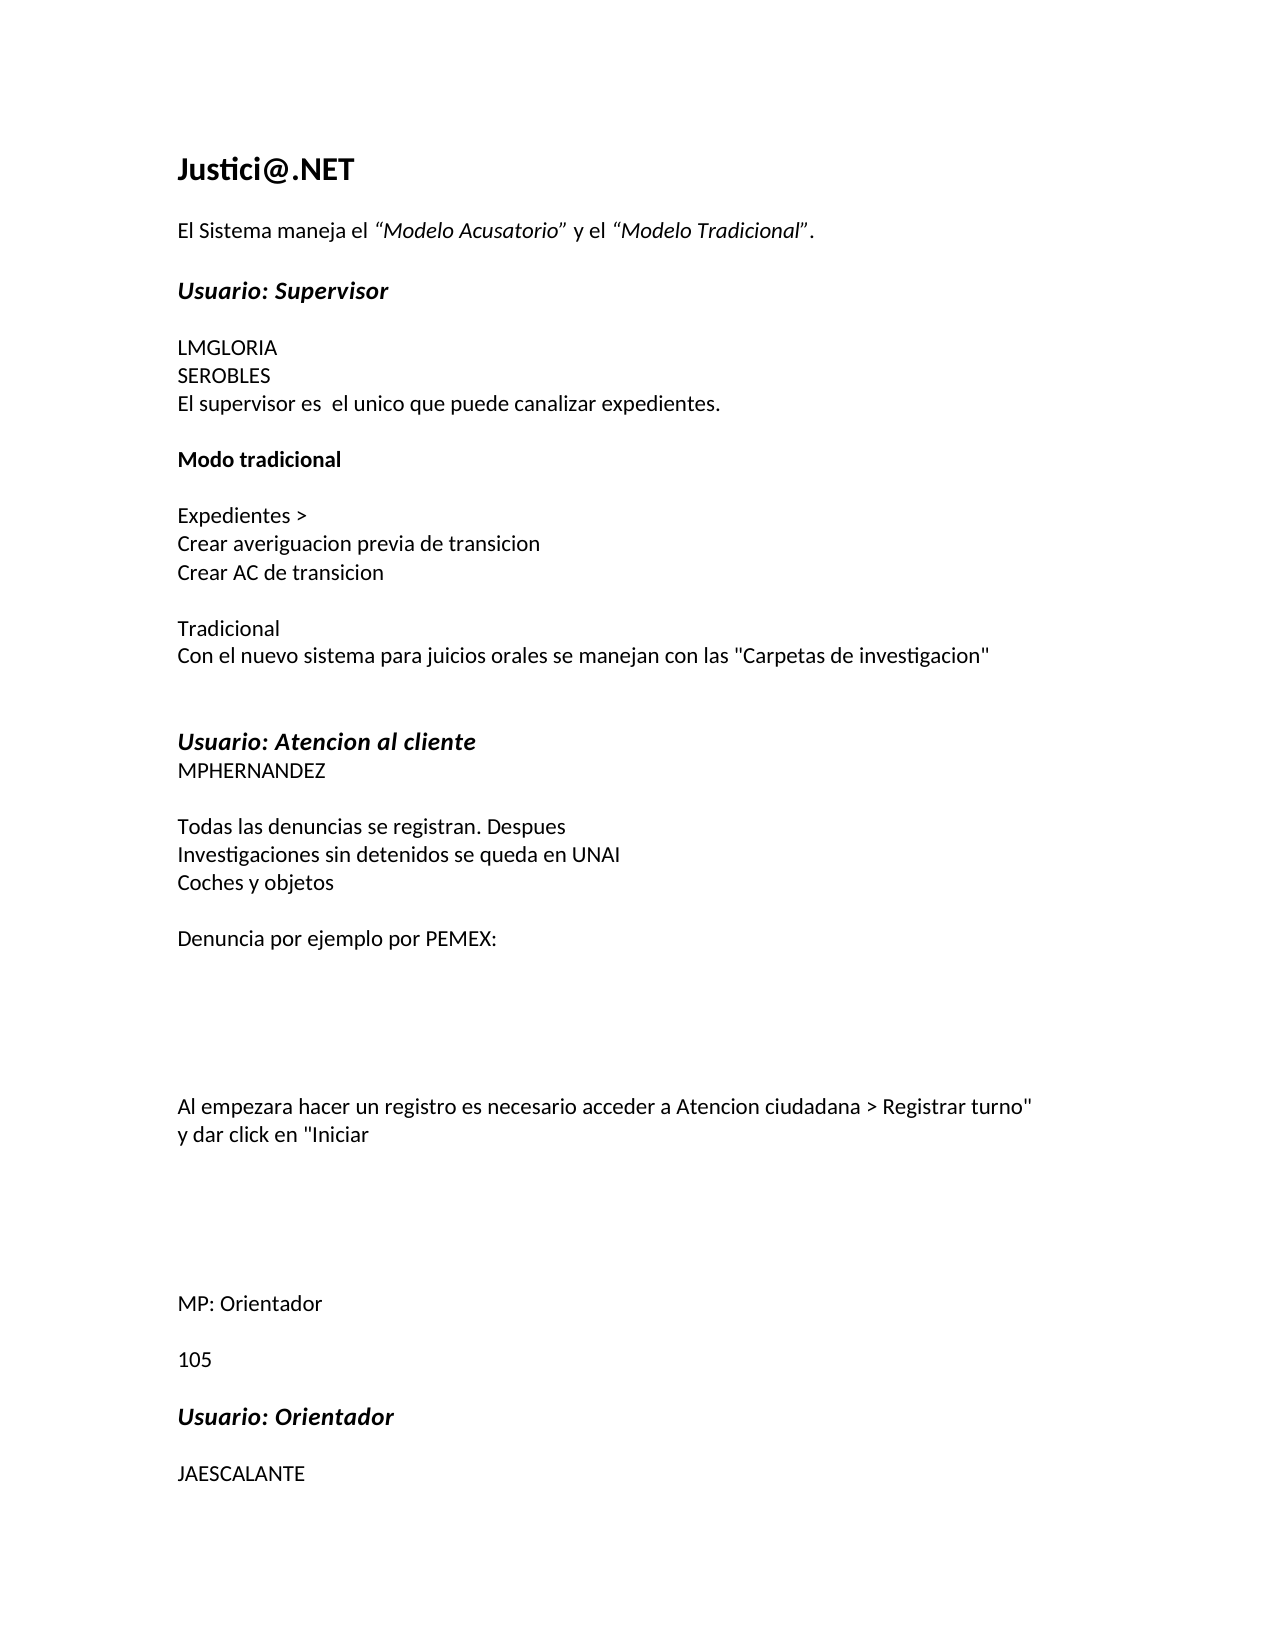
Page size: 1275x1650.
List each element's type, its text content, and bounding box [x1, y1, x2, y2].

text Al empezara hacer un registro es necesario acceder a Atencion ciudadana > Registrar turno" [177, 1092, 1098, 1121]
text SEROBLES [177, 361, 1098, 389]
text El supervisor es el unico que puede canalizar expedientes. [177, 389, 1098, 417]
text Crear AC de transicion [177, 558, 1098, 586]
text LMGLORIA [177, 333, 1098, 361]
text Modo tradicional [177, 446, 1098, 473]
text JAESCALANTE [177, 1459, 1098, 1487]
text Coches y objetos [177, 868, 1098, 896]
text 105 [177, 1345, 1098, 1373]
text Justici@.NET [177, 148, 1098, 188]
text Crear averiguacion previa de transicion [177, 529, 1098, 558]
text y dar click en "Iniciar [177, 1121, 1098, 1148]
text Expedientes > [177, 502, 1098, 529]
text Denuncia por ejemplo por PEMEX: [177, 924, 1098, 952]
text Investigaciones sin detenidos se queda en UNAI [177, 840, 1098, 868]
text Tradicional [177, 614, 1098, 642]
text Usuario: Supervisor [177, 275, 1098, 305]
text MPHERNANDEZ [177, 756, 1098, 784]
text Usuario: Orientador [177, 1401, 1098, 1431]
text El Sistema maneja el “Modelo Acusatorio” y el “Modelo Tradicional”. [177, 216, 1098, 244]
text Con el nuevo sistema para juicios orales se manejan con las "Carpetas de investigacion" [177, 642, 1098, 670]
text MP: Orientador [177, 1289, 1098, 1317]
text Usuario: Atencion al cliente [177, 726, 1098, 756]
text Todas las denuncias se registran. Despues [177, 812, 1098, 840]
